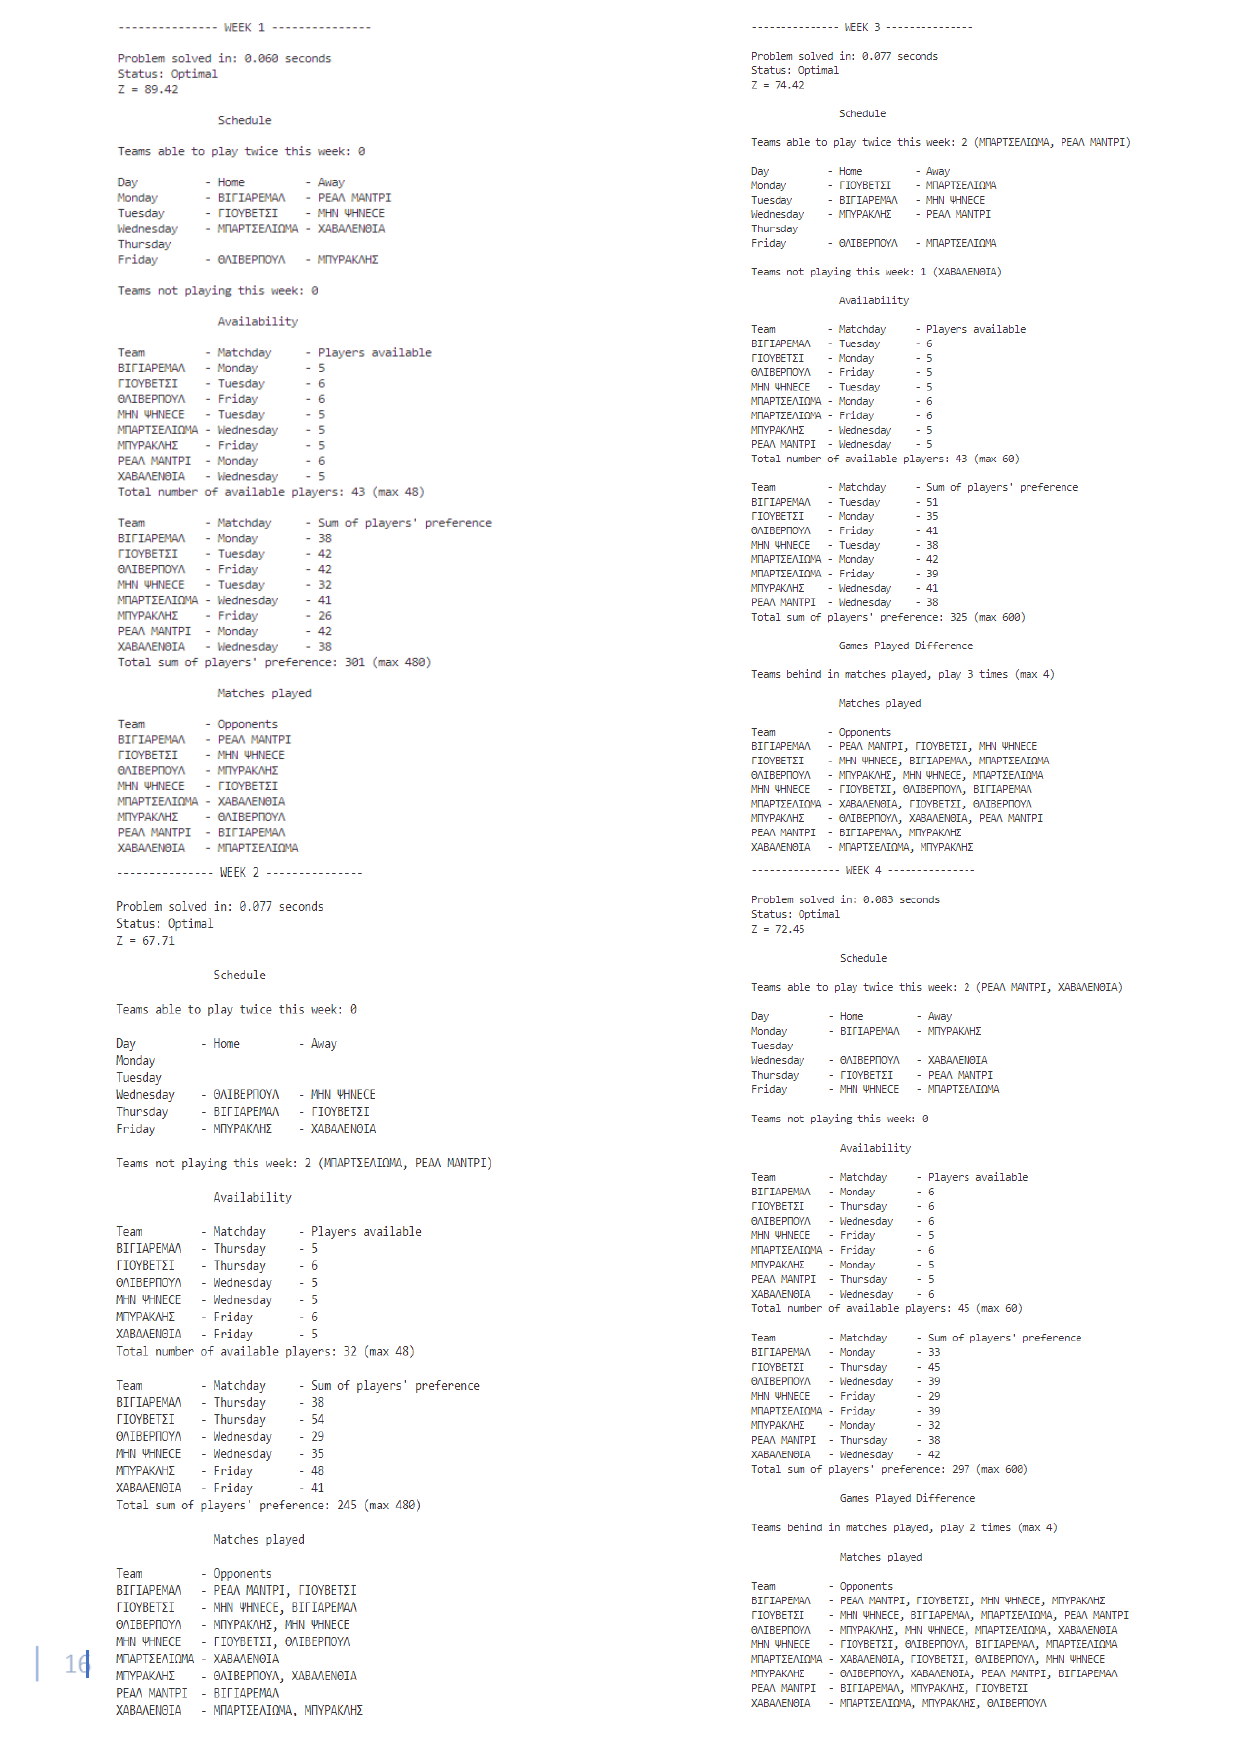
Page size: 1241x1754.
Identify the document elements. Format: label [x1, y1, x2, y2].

picture [26, 1636, 104, 1698]
picture [111, 19, 495, 854]
picture [745, 19, 1133, 854]
picture [745, 862, 1133, 1709]
picture [111, 862, 495, 1716]
